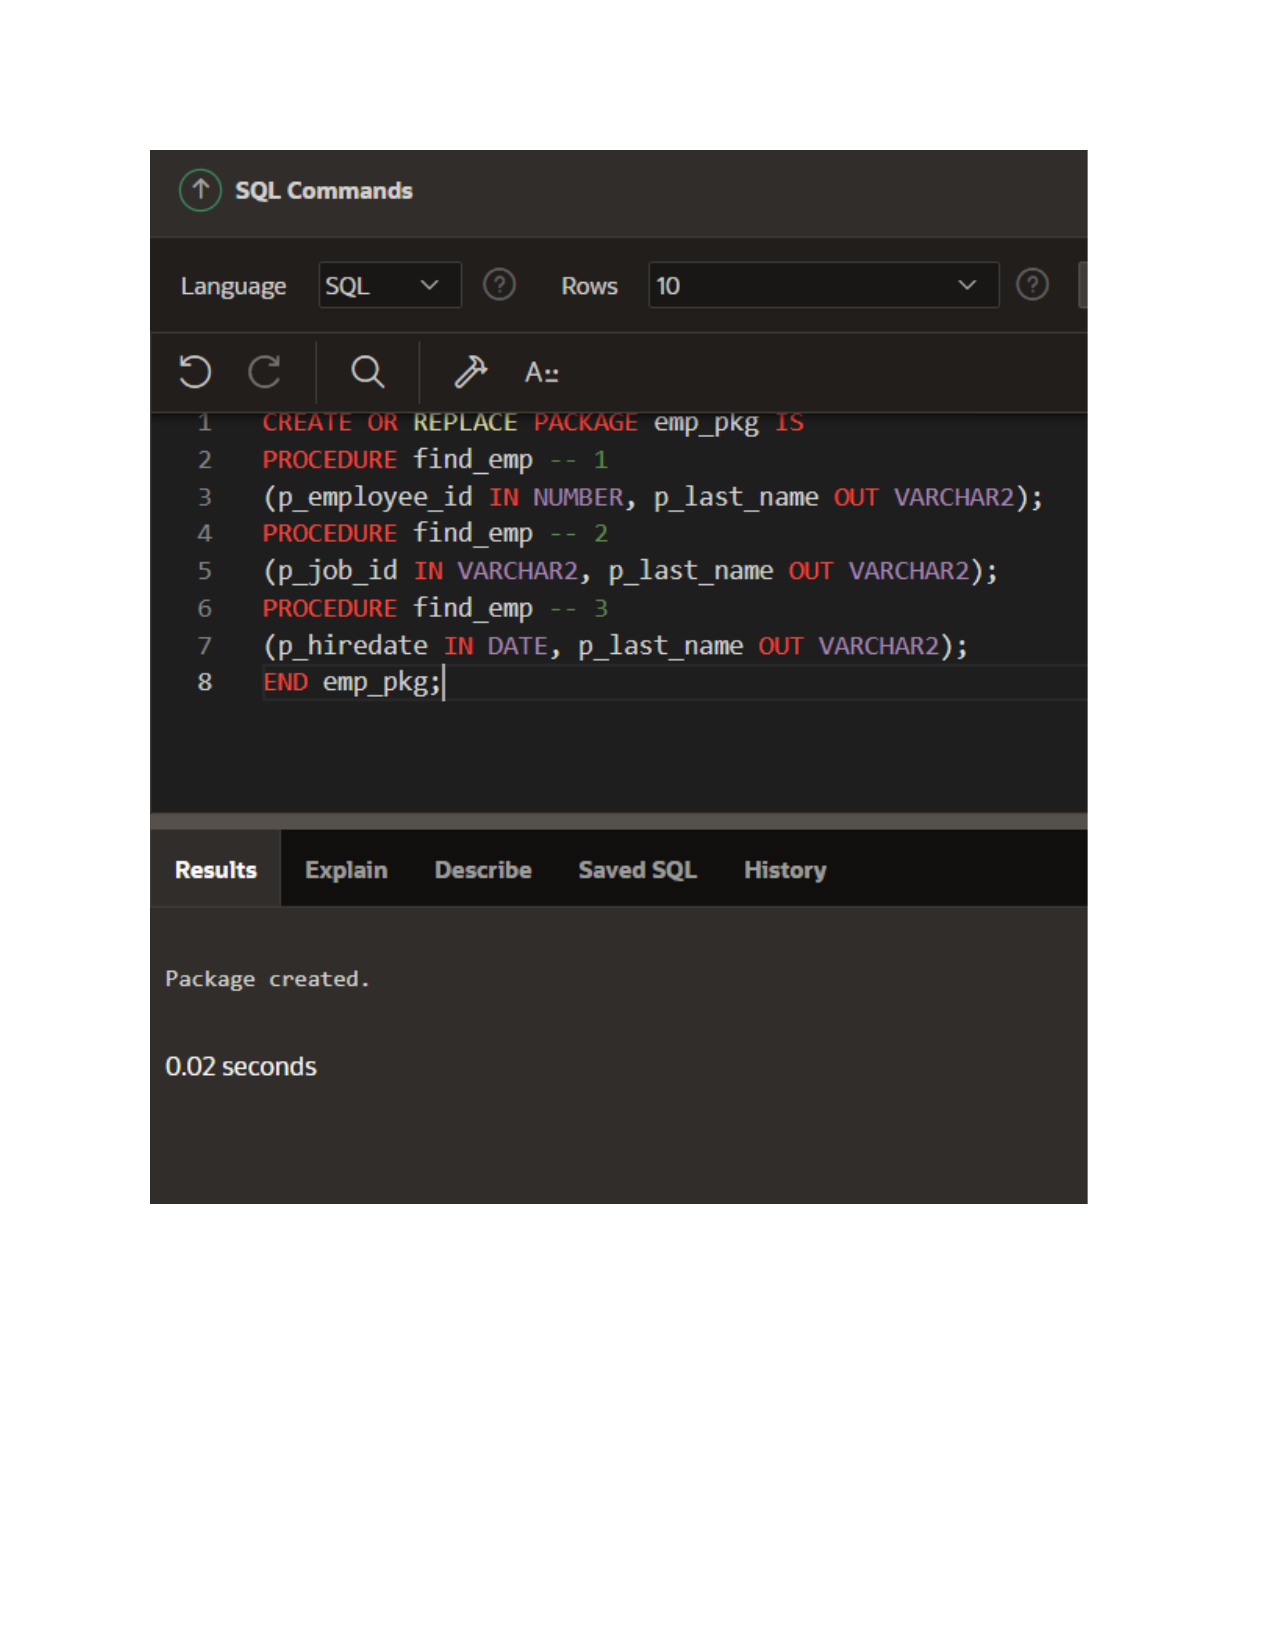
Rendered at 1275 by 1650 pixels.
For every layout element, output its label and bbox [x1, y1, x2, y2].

picture [150, 150, 1088, 1204]
